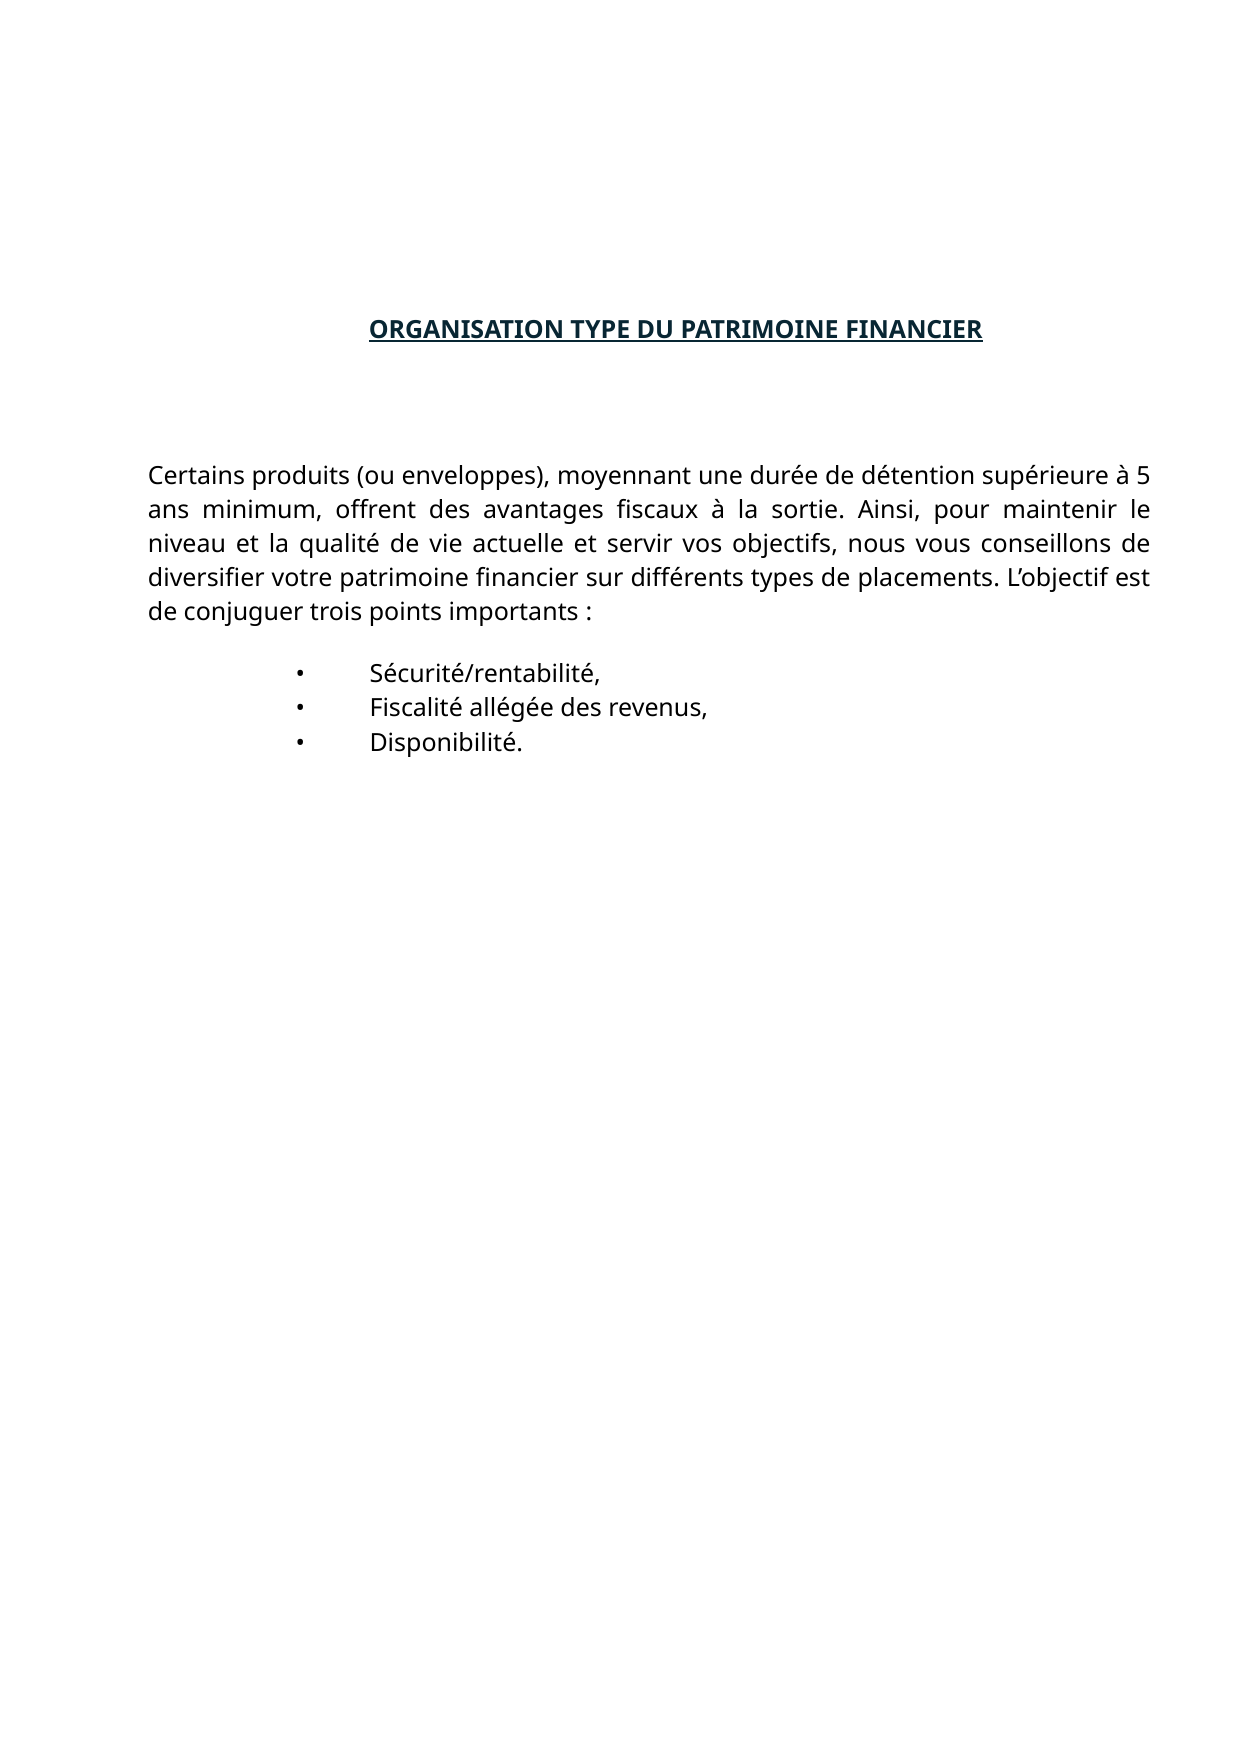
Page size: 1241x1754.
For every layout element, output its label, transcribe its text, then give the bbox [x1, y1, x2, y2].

text ORGANISATION TYPE DU PATRIMOINE FINANCIER [148, 312, 1152, 346]
text • Disponibilité. [223, 728, 1152, 763]
text • Sécurité/rentabilité, [223, 660, 1152, 694]
text • Fiscalité allégée des revenus, [223, 694, 1152, 728]
text Certains produits (ou enveloppes), moyennant une durée de détention supérieure à 5 ans minimum, offrent des avantages fiscaux à la sortie. Ainsi, pour maintenir le niveau et la qualité de vie actuelle et servir vos objectifs, nous vous conseillons de diversifier votre patrimoine financier sur différents types de placements. L’objectif est de conjuguer trois points importants : [148, 461, 1152, 632]
